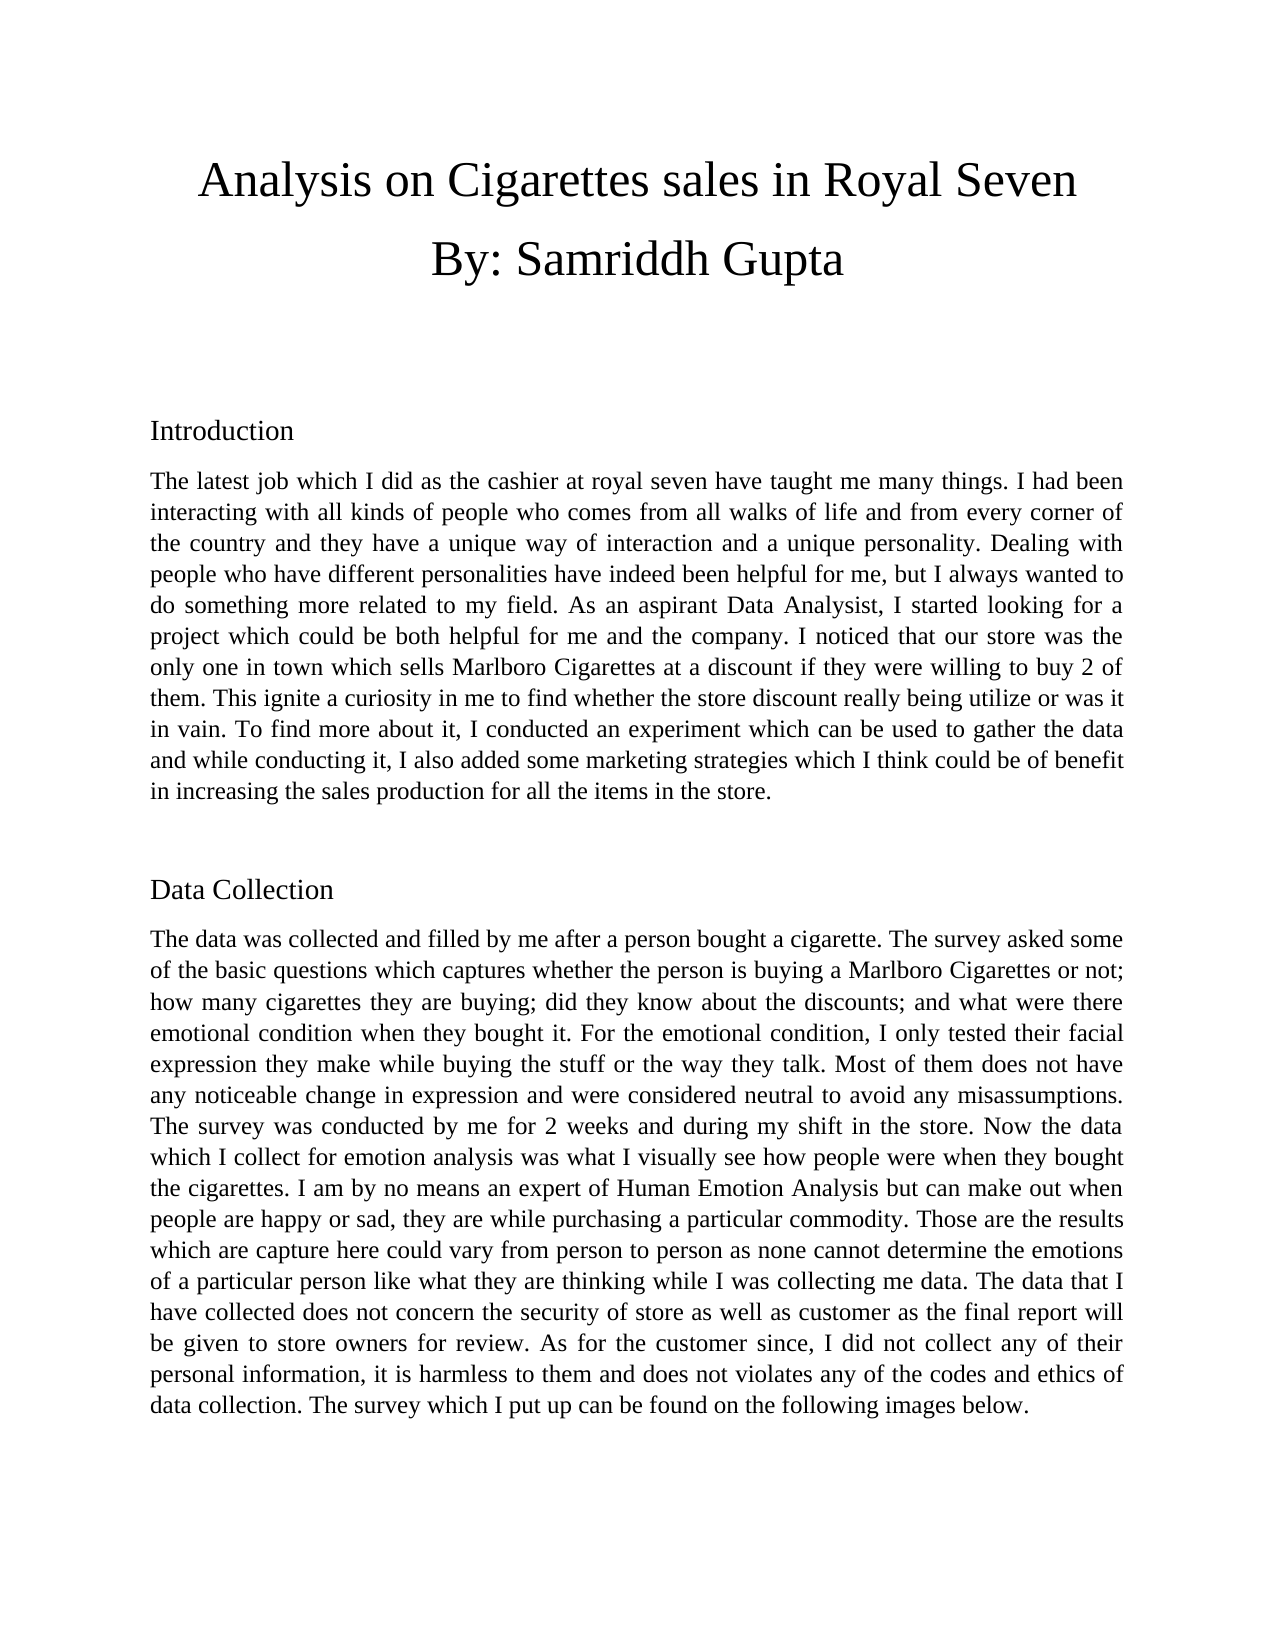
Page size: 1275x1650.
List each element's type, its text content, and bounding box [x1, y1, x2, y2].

text The latest job which I did as the cashier at royal seven have taught me many things. I had been interacting with all kinds of people who comes from all walks of life and from every corner of the country and they have a unique way of interaction and a unique personality. Dealing with people who have different personalities have indeed been helpful for me, but I always wanted to do something more related to my field. As an aspirant Data Analysist, I started looking for a project which could be both helpful for me and the company. I noticed that our store was the only one in town which sells Marlboro Cigarettes at a discount if they were willing to buy 2 of them. This ignite a curiosity in me to find whether the store discount really being utilize or was it in vain. To find more about it, I conducted an experiment which can be used to gather the data and while conducting it, I also added some marketing strategies which I think could be of benefit in increasing the sales production for all the items in the store. [150, 466, 1125, 805]
text Introduction [150, 413, 1125, 447]
text Data Collection [150, 872, 1125, 905]
text By: Samriddh Gupta [150, 229, 1125, 286]
text Analysis on Cigarettes sales in Royal Seven [150, 150, 1125, 207]
text The data was collected and filled by me after a person bought a cigarette. The survey asked some of the basic questions which captures whether the person is buying a Marlboro Cigarettes or not; how many cigarettes they are buying; did they know about the discounts; and what were there emotional condition when they bought it. For the emotional condition, I only tested their facial expression they make while buying the stuff or the way they talk. Most of them does not have any noticeable change in expression and were considered neutral to avoid any misassumptions. The survey was conducted by me for 2 weeks and during my shift in the store. Now the data which I collect for emotion analysis was what I visually see how people were when they bought the cigarettes. I am by no means an expert of Human Emotion Analysis but can make out when people are happy or sad, they are while purchasing a particular commodity. Those are the results which are capture here could vary from person to person as none cannot determine the emotions of a particular person like what they are thinking while I was collecting me data. The data that I have collected does not concern the security of store as well as customer as the final report will be given to store owners for review. As for the customer since, I did not collect any of their personal information, it is harmless to them and does not violates any of the codes and ethics of data collection. The survey which I put up can be found on the following images below. [150, 924, 1125, 1419]
